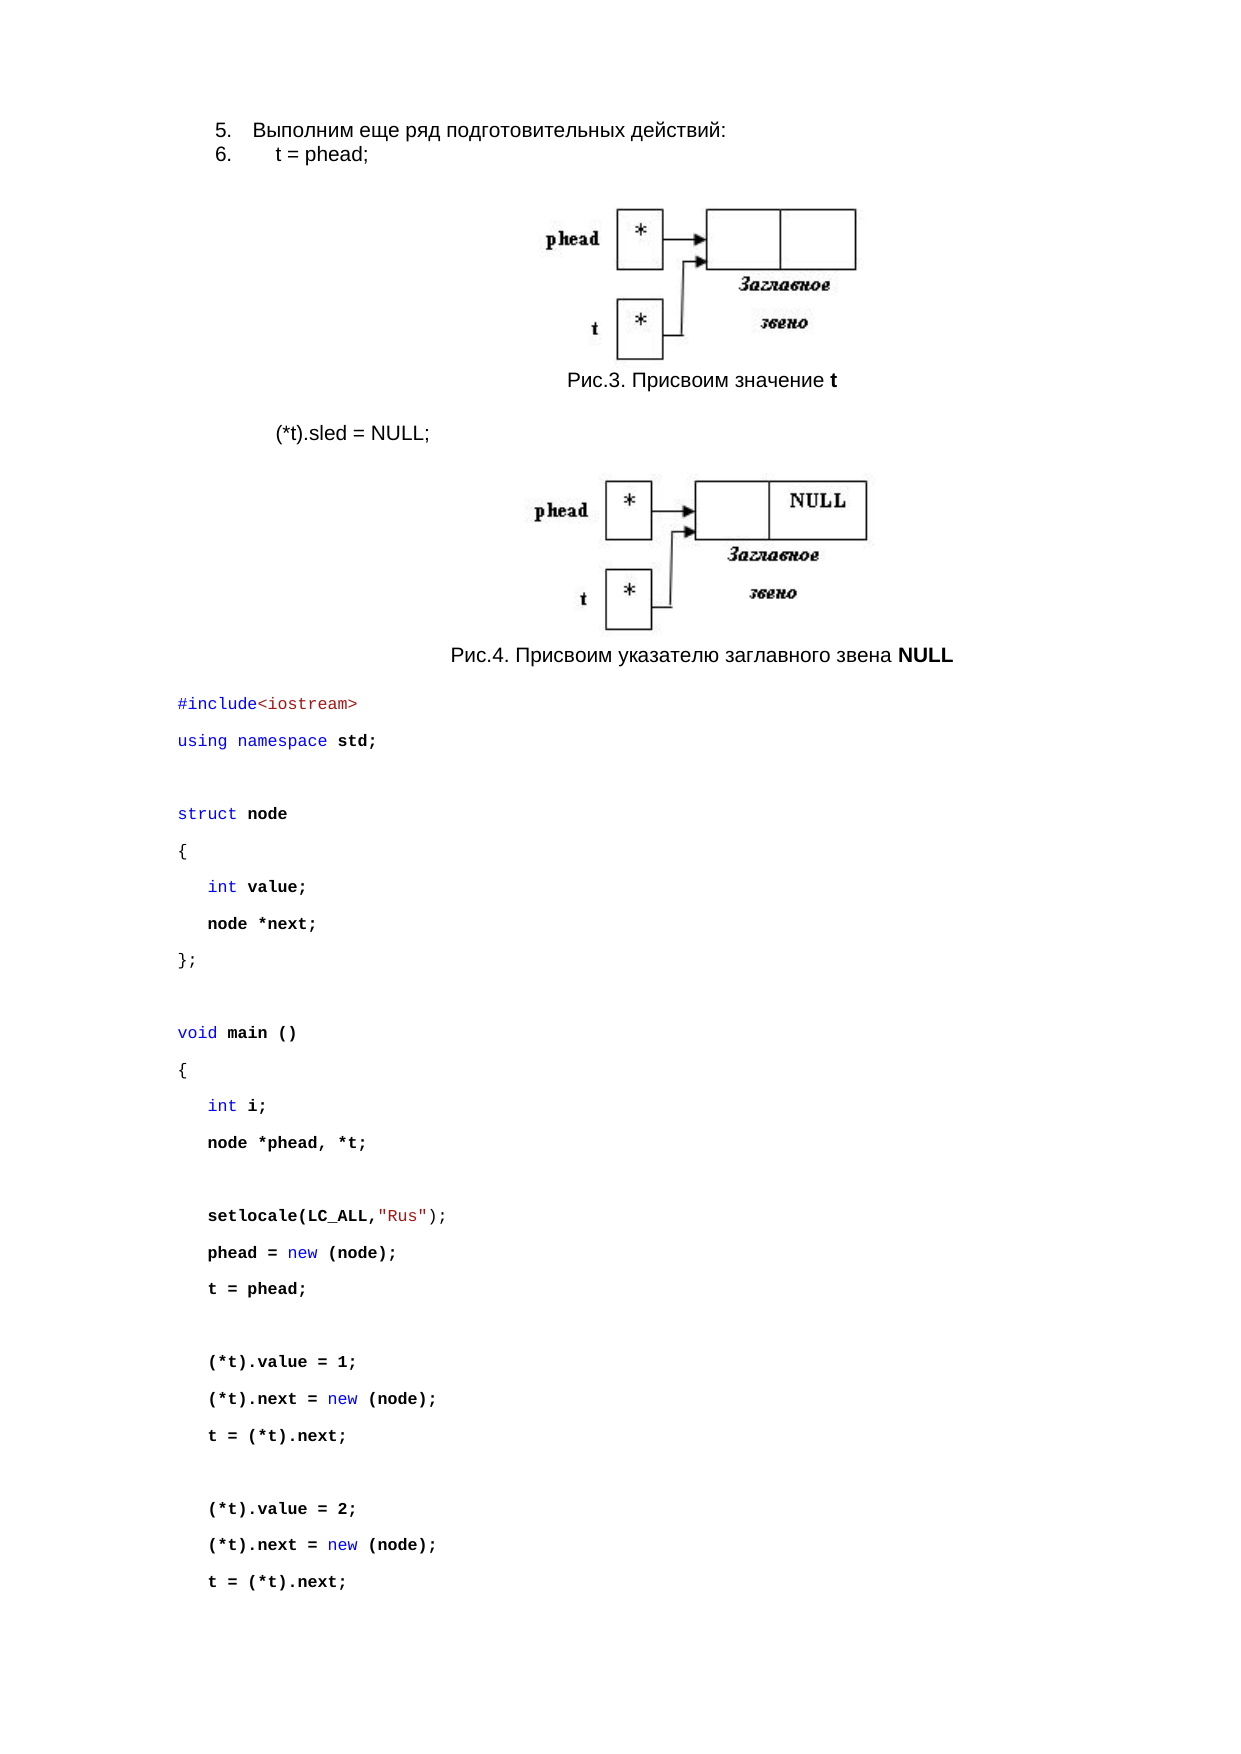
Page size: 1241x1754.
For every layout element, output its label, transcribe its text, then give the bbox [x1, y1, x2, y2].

text (*t).next = new (node); [177, 1537, 1152, 1556]
text void main () [177, 1025, 1152, 1044]
text t = phead; [177, 1281, 1152, 1300]
text node *phead, *t; [177, 1134, 1152, 1153]
text setlocale(LC_ALL,"Rus"); [177, 1208, 1152, 1227]
picture [527, 195, 877, 368]
text (*t).next = new (node); [177, 1391, 1152, 1409]
text t = (*t).next; [177, 1573, 1152, 1592]
text #include<iostream> [177, 696, 1152, 715]
text (*t).value = 1; [177, 1354, 1152, 1373]
text (*t).value = 2; [177, 1500, 1152, 1519]
text { [177, 842, 1152, 861]
text node *next; [177, 915, 1152, 934]
text }; [177, 952, 1152, 971]
text int i; [177, 1098, 1152, 1117]
list t = phead; [215, 142, 1152, 166]
text phead = new (node); [177, 1244, 1152, 1263]
text struct node [177, 806, 1152, 824]
text { [177, 1061, 1152, 1080]
list Выполним еще ряд подготовительных действий: [215, 118, 1152, 142]
text using namespace std; [177, 732, 1152, 751]
picture [524, 473, 880, 643]
text (*t).sled = NULL; [252, 421, 1152, 445]
text int value; [177, 879, 1152, 897]
text t = (*t).next; [177, 1427, 1152, 1446]
